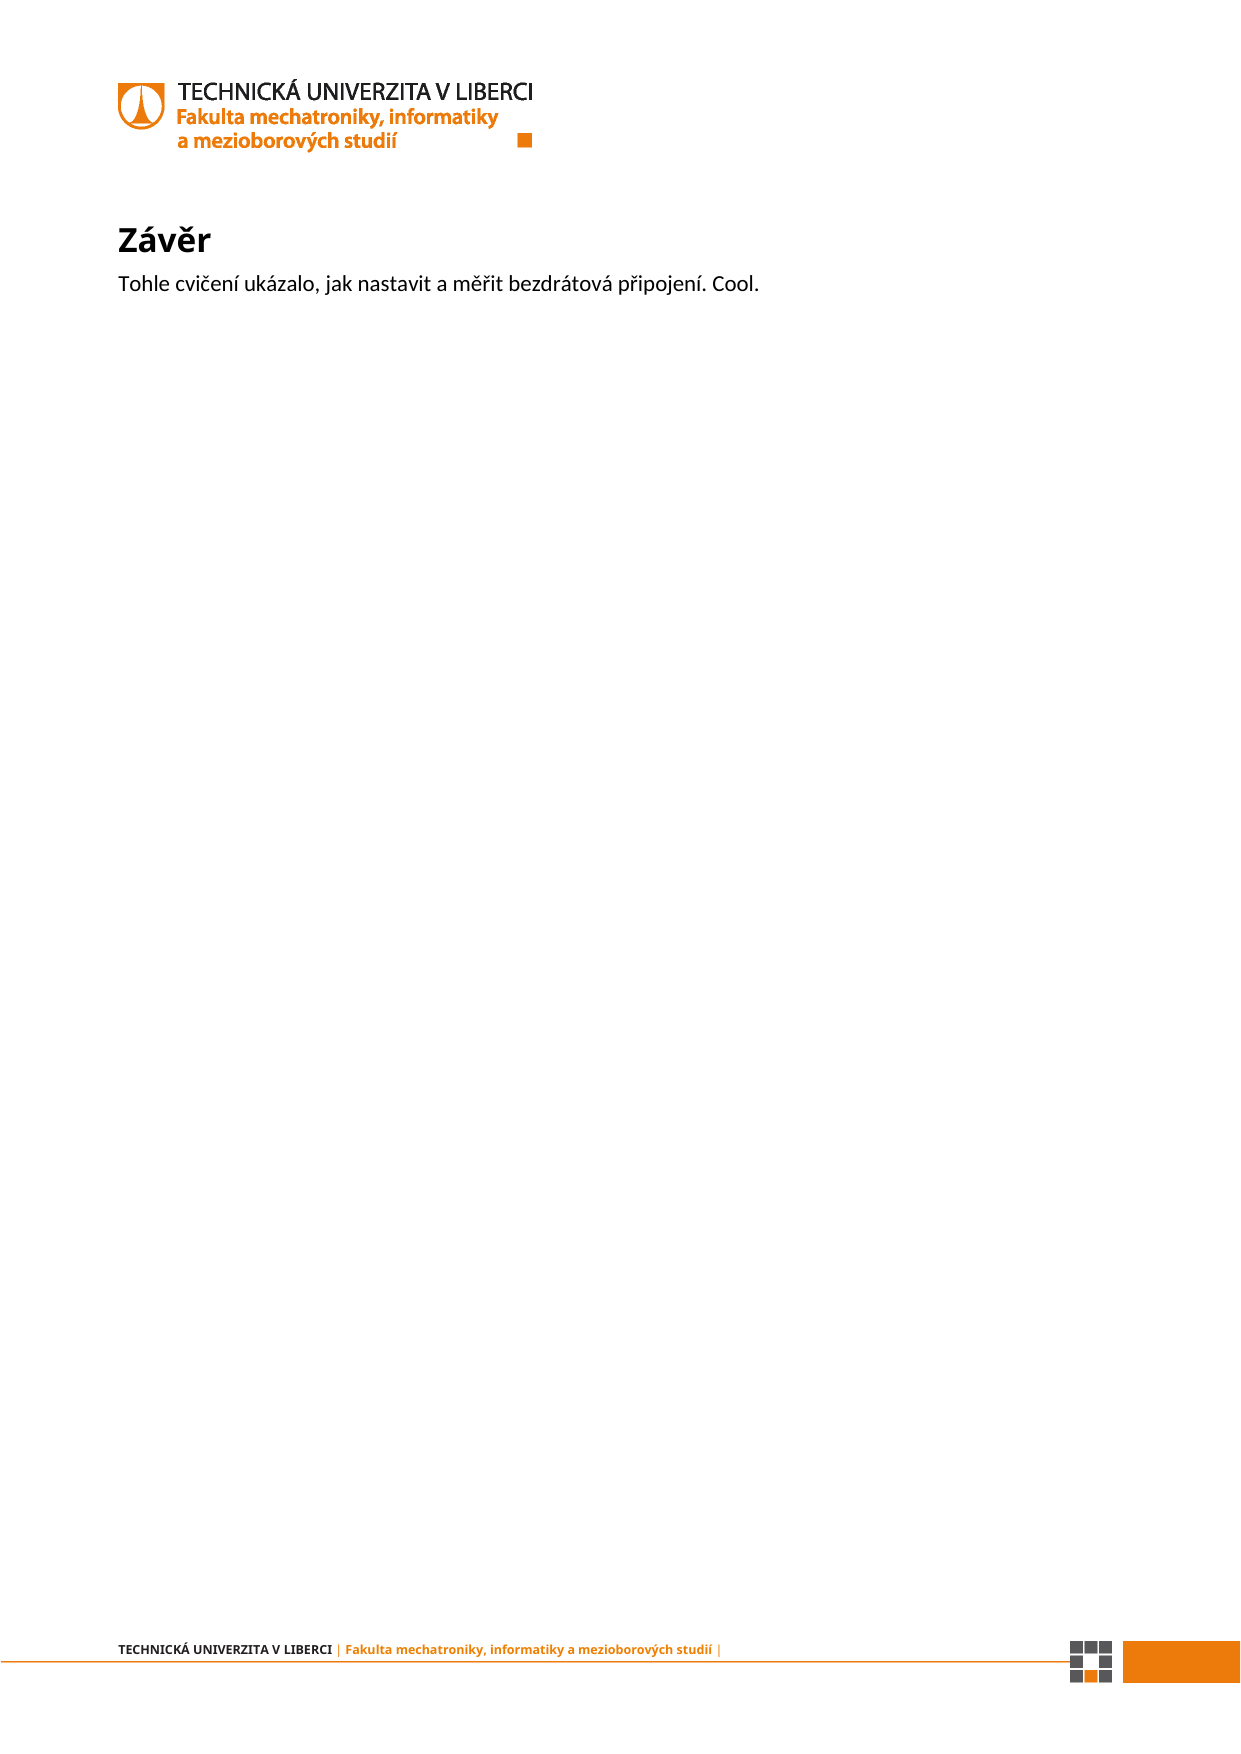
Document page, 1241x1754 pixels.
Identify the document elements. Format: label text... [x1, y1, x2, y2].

subtitle Závěr [118, 217, 1122, 262]
picture [0, 0, 1240, 162]
picture [1, 1641, 1241, 1724]
text Tohle cvičení ukázalo, jak nastavit a měřit bezdrátová připojení. Cool. [118, 269, 1122, 297]
